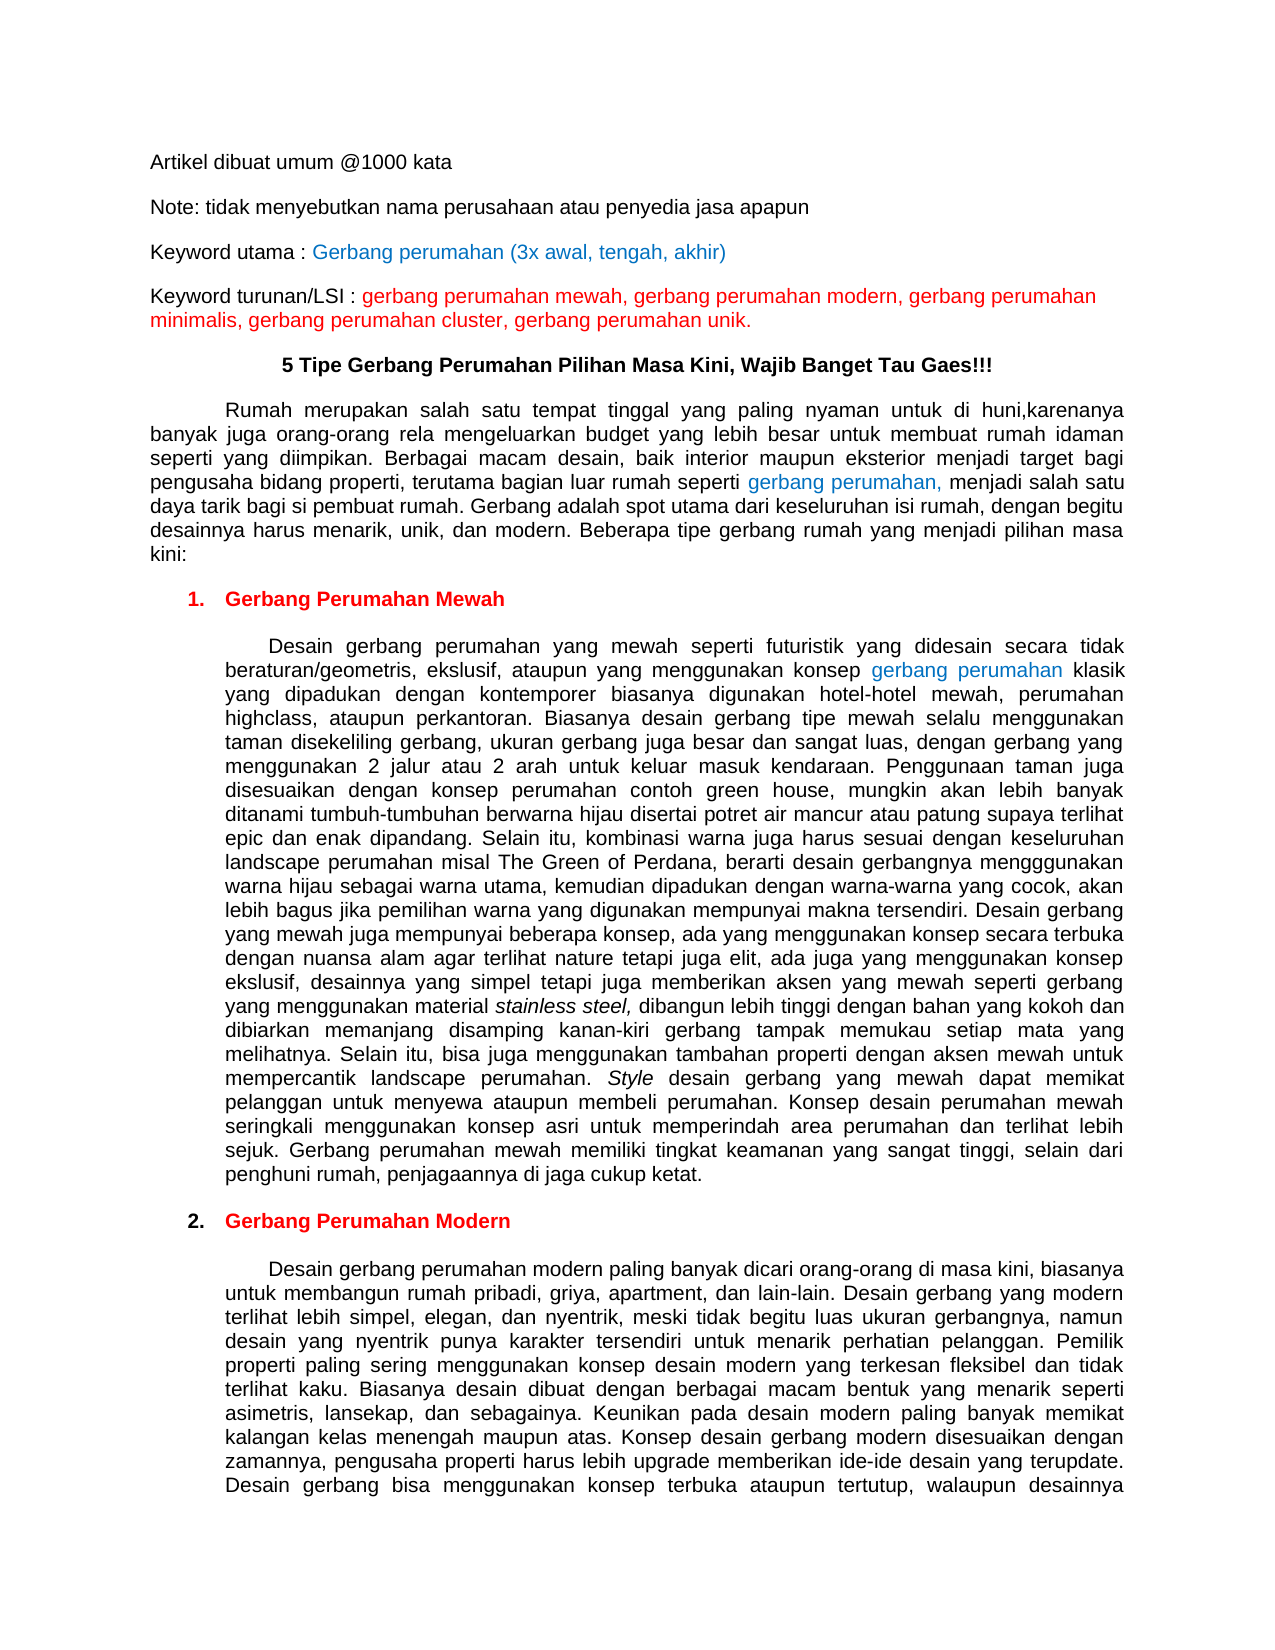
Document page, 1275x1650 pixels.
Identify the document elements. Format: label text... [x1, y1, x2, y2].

list Desain gerbang perumahan yang mewah seperti futuristik yang didesain secara tidak beraturan/geometris, ekslusif, ataupun yang menggunakan konsep gerbang perumahan klasik yang dipadukan dengan kontemporer biasanya digunakan hotel-hotel mewah, perumahan highclass, ataupun perkantoran. Biasanya desain gerbang tipe mewah selalu menggunakan taman disekeliling gerbang, ukuran gerbang juga besar dan sangat luas, dengan gerbang yang menggunakan 2 jalur atau 2 arah untuk keluar masuk kendaraan. Penggunaan taman juga disesuaikan dengan konsep perumahan contoh green house, mungkin akan lebih banyak ditanami tumbuh-tumbuhan berwarna hijau disertai potret air mancur atau patung supaya terlihat epic dan enak dipandang. Selain itu, kombinasi warna juga harus sesuai dengan keseluruhan landscape perumahan misal The Green of Perdana, berarti desain gerbangnya mengggunakan warna hijau sebagai warna utama, kemudian dipadukan dengan warna-warna yang cocok, akan lebih bagus jika pemilihan warna yang digunakan mempunyai makna tersendiri. Desain gerbang yang mewah juga mempunyai beberapa konsep, ada yang menggunakan konsep secara terbuka dengan nuansa alam agar terlihat nature tetapi juga elit, ada juga yang menggunakan konsep ekslusif, desainnya yang simpel tetapi juga memberikan aksen yang mewah seperti gerbang yang menggunakan material stainless steel, dibangun lebih tinggi dengan bahan yang kokoh dan dibiarkan memanjang disamping kanan-kiri gerbang tampak memukau setiap mata yang melihatnya. Selain itu, bisa juga menggunakan tambahan properti dengan aksen mewah untuk mempercantik landscape perumahan. Style desain gerbang yang mewah dapat memikat pelanggan untuk menyewa ataupun membeli perumahan. Konsep desain perumahan mewah seringkali menggunakan konsep asri untuk memperindah area perumahan dan terlihat lebih sejuk. Gerbang perumahan mewah memiliki tingkat keamanan yang sangat tinggi, selain dari penghuni rumah, penjagaannya di jaga cukup ketat. [225, 634, 1125, 1185]
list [225, 1257, 1125, 1497]
text Note: tidak menyebutkan nama perusahaan atau penyedia jasa apapun [150, 195, 1125, 219]
list Gerbang Perumahan Mewah [187, 586, 1125, 610]
text Keyword turunan/LSI : gerbang perumahan mewah, gerbang perumahan modern, gerbang perumahan minimalis, gerbang perumahan cluster, gerbang perumahan unik. [150, 284, 1125, 332]
text 5 Tipe Gerbang Perumahan Pilihan Masa Kini, Wajib Banget Tau Gaes!!! [150, 353, 1125, 377]
text Artikel dibuat umum @1000 kata [150, 150, 1125, 174]
text Rumah merupakan salah satu tempat tinggal yang paling nyaman untuk di huni,karenanya banyak juga orang-orang rela mengeluarkan budget yang lebih besar untuk membuat rumah idaman seperti yang diimpikan. Berbagai macam desain, baik interior maupun eksterior menjadi target bagi pengusaha bidang properti, terutama bagian luar rumah seperti gerbang perumahan, menjadi salah satu daya tarik bagi si pembuat rumah. Gerbang adalah spot utama dari keseluruhan isi rumah, dengan begitu desainnya harus menarik, unik, dan modern. Beberapa tipe gerbang rumah yang menjadi pilihan masa kini: [150, 398, 1125, 566]
list Gerbang Perumahan Modern [187, 1209, 1125, 1233]
text Keyword utama : Gerbang perumahan (3x awal, tengah, akhir) [150, 239, 1125, 263]
